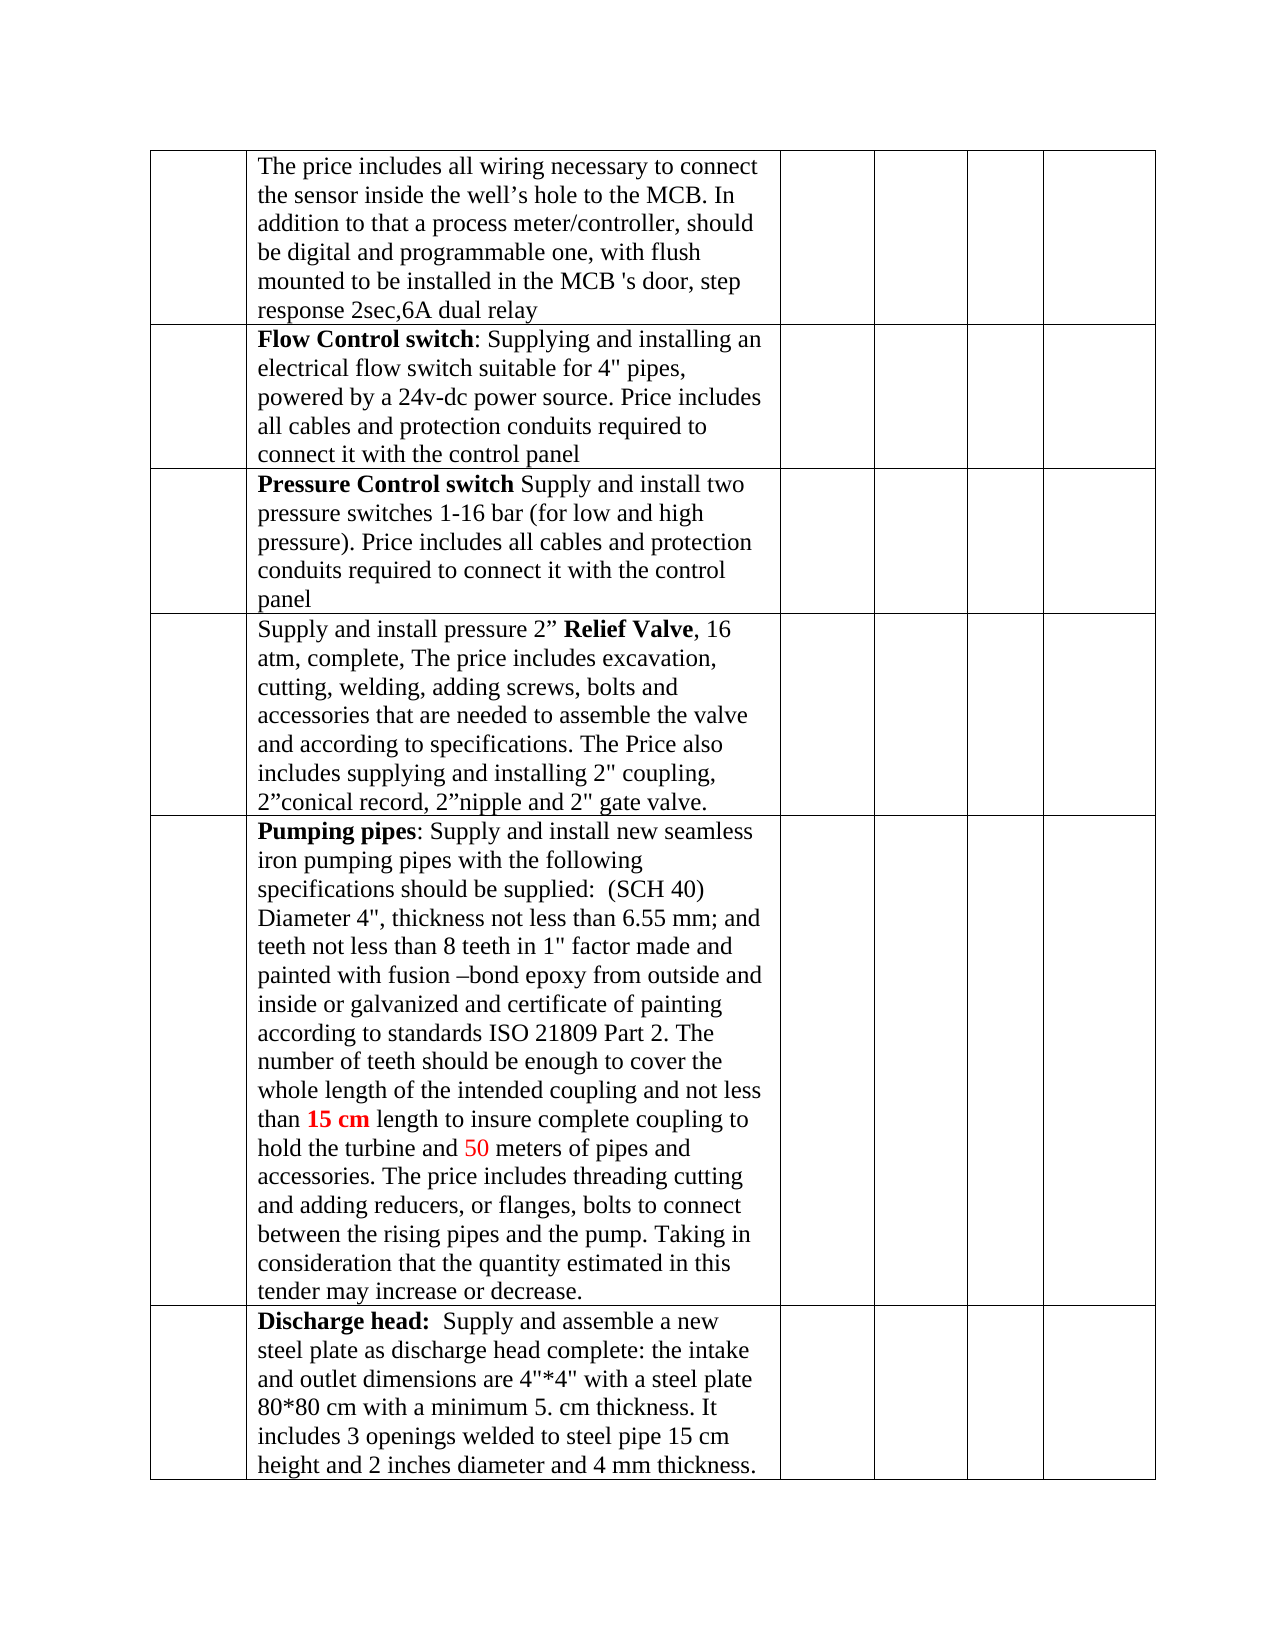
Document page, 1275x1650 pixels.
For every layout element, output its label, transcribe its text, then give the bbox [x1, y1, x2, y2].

table_cell [968, 325, 1043, 468]
table_cell [151, 325, 246, 468]
table_cell [875, 1306, 967, 1479]
table_cell [781, 614, 874, 815]
table_cell [1044, 816, 1155, 1305]
table_cell [875, 325, 967, 468]
table_cell Supply and install pressure 2” Relief Valve, 16 atm, complete, The price includes excavation, cutting, welding, adding screws, bolts and accessories that are needed to assemble the valve and according to specifications. The Price also includes supplying and installing 2" coupling, 2”conical record, 2”nipple and 2" gate valve. [247, 614, 780, 815]
table_cell [151, 816, 246, 1305]
table_cell [875, 816, 967, 1305]
table_cell [875, 151, 967, 323]
table_cell [781, 325, 874, 468]
table_cell Flow Control switch: Supplying and installing an electrical flow switch suitable for 4" pipes, powered by a 24v-dc power source. Price includes all cables and protection conduits required to connect it with the control panel [247, 325, 780, 468]
table_cell [968, 816, 1043, 1305]
table_cell [875, 469, 967, 613]
table_cell [875, 614, 967, 815]
table_cell [1044, 469, 1155, 613]
table_cell [151, 151, 246, 323]
table_cell [781, 816, 874, 1305]
table_cell [968, 614, 1043, 815]
table_cell [151, 1306, 246, 1479]
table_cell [247, 151, 780, 323]
table_cell [1044, 325, 1155, 468]
table_cell [1044, 151, 1155, 323]
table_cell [247, 1306, 780, 1479]
table_cell [151, 469, 246, 613]
table_cell [781, 469, 874, 613]
table_cell Pumping pipes: Supply and install new seamless iron pumping pipes with the following specifications should be supplied: (SCH 40) Diameter 4", thickness not less than 6.55 mm; and teeth not less than 8 teeth in 1" factor made and painted with fusion –bond epoxy from outside and inside or galvanized and certificate of painting according to standards ISO 21809 Part 2. The number of teeth should be enough to cover the whole length of the intended coupling and not less than 15 cm length to insure complete coupling to hold the turbine and 50 meters of pipes and accessories. The price includes threading cutting and adding reducers, or flanges, bolts to connect between the rising pipes and the pump. Taking in consideration that the quantity estimated in this tender may increase or decrease. [247, 816, 780, 1305]
table_cell [968, 1306, 1043, 1479]
table_cell [968, 469, 1043, 613]
table_cell [1044, 1306, 1155, 1479]
table_cell [151, 614, 246, 815]
table_cell [781, 151, 874, 323]
table_cell [1044, 614, 1155, 815]
table_cell Pressure Control switch Supply and install two pressure switches 1-16 bar (for low and high pressure). Price includes all cables and protection conduits required to connect it with the control panel [247, 469, 780, 613]
table_cell [781, 1306, 874, 1479]
table_cell [968, 151, 1043, 323]
